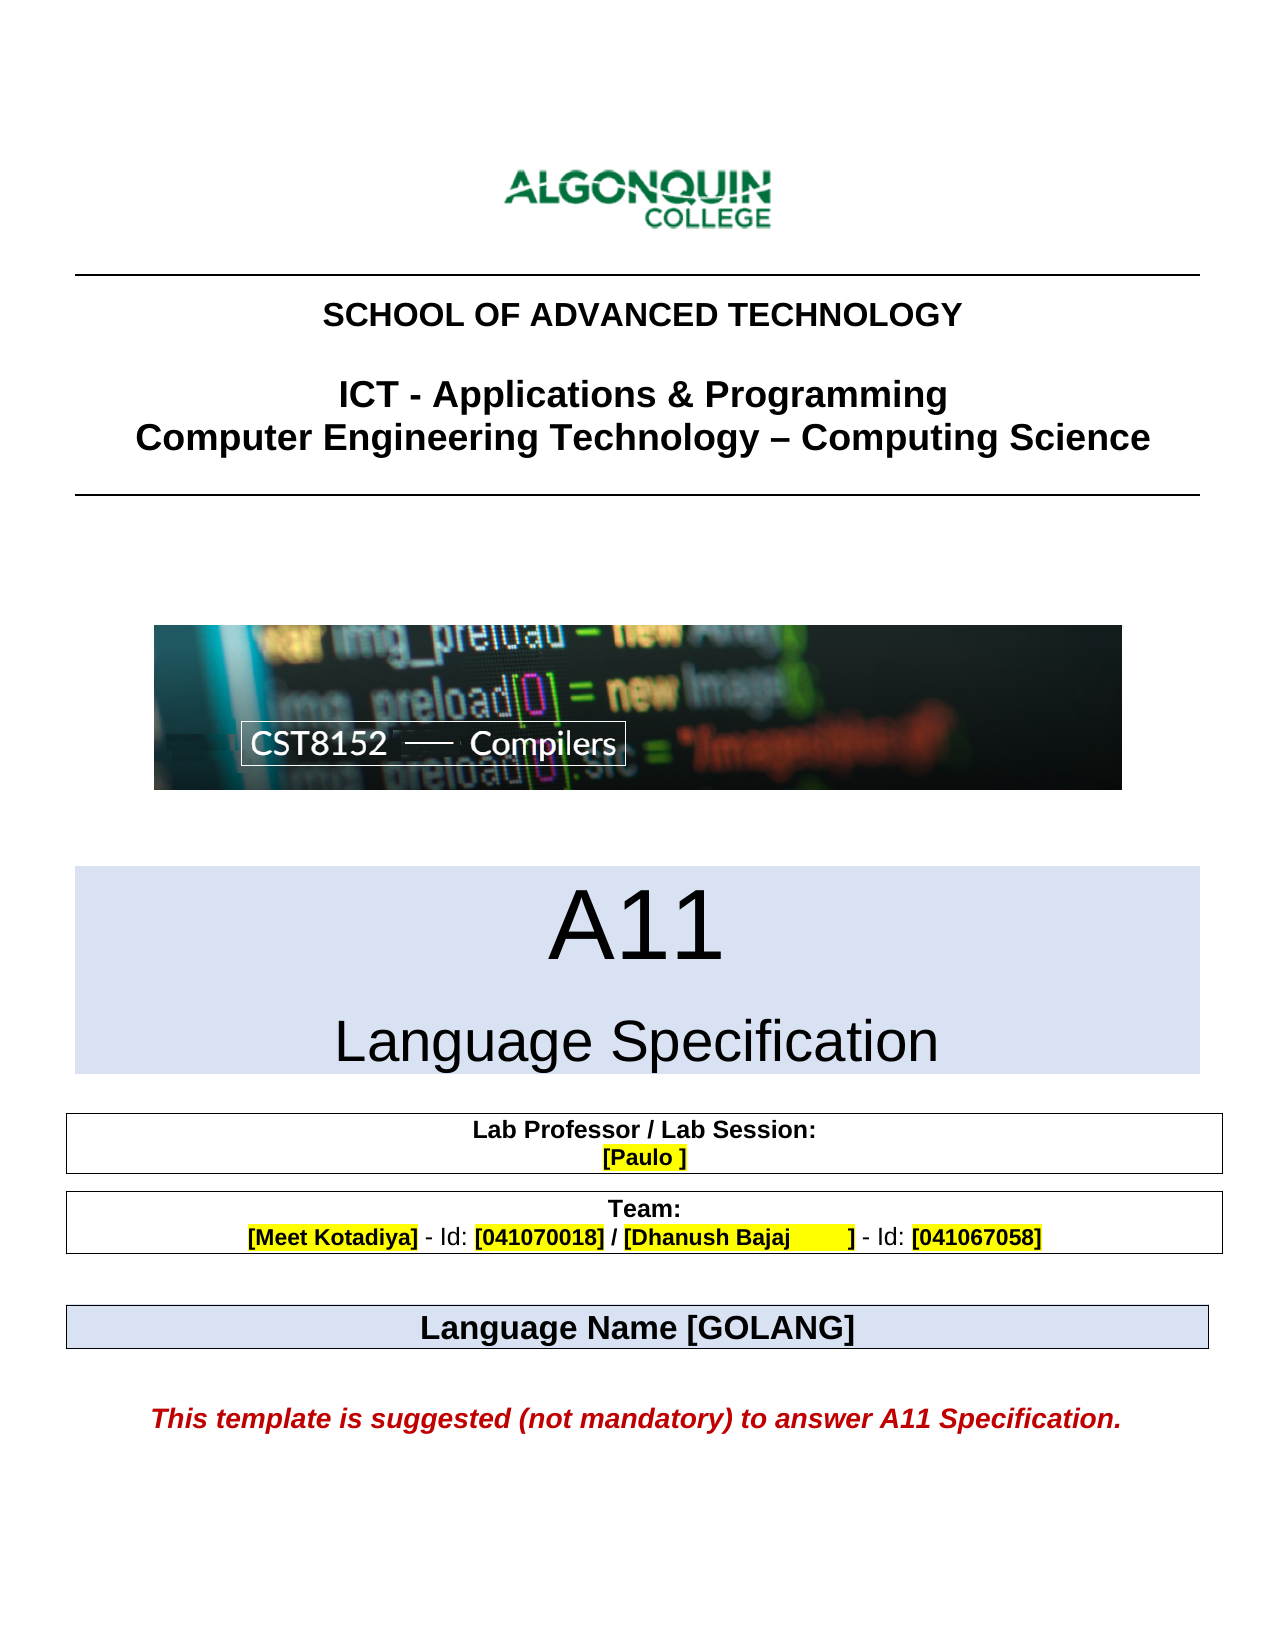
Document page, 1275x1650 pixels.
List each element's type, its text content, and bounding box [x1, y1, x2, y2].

subtitle [Paulo ] [67, 1141, 1222, 1173]
text Language Name [GOLANG] [67, 1306, 1208, 1348]
subtitle ICT - Applications & Programming [87, 372, 1200, 415]
picture [150, 620, 1125, 794]
text A11 [75, 866, 1200, 981]
subtitle SCHOOL OF ADVANCED TECHNOLOGY [85, 295, 1200, 334]
picture [489, 156, 786, 243]
subtitle Team: [67, 1192, 1222, 1219]
text This template is suggested (not mandatory) to answer A11 Specification. [75, 1402, 1200, 1434]
subtitle Lab Professor / Lab Session: [67, 1114, 1222, 1141]
text Language Specification [75, 1007, 1200, 1074]
subtitle Computer Engineering Technology – Computing Science [87, 415, 1200, 458]
subtitle [Meet Kotadiya] - Id: [041070018] / [Dhanush Bajaj ] - Id: [041067058] [67, 1219, 1222, 1253]
